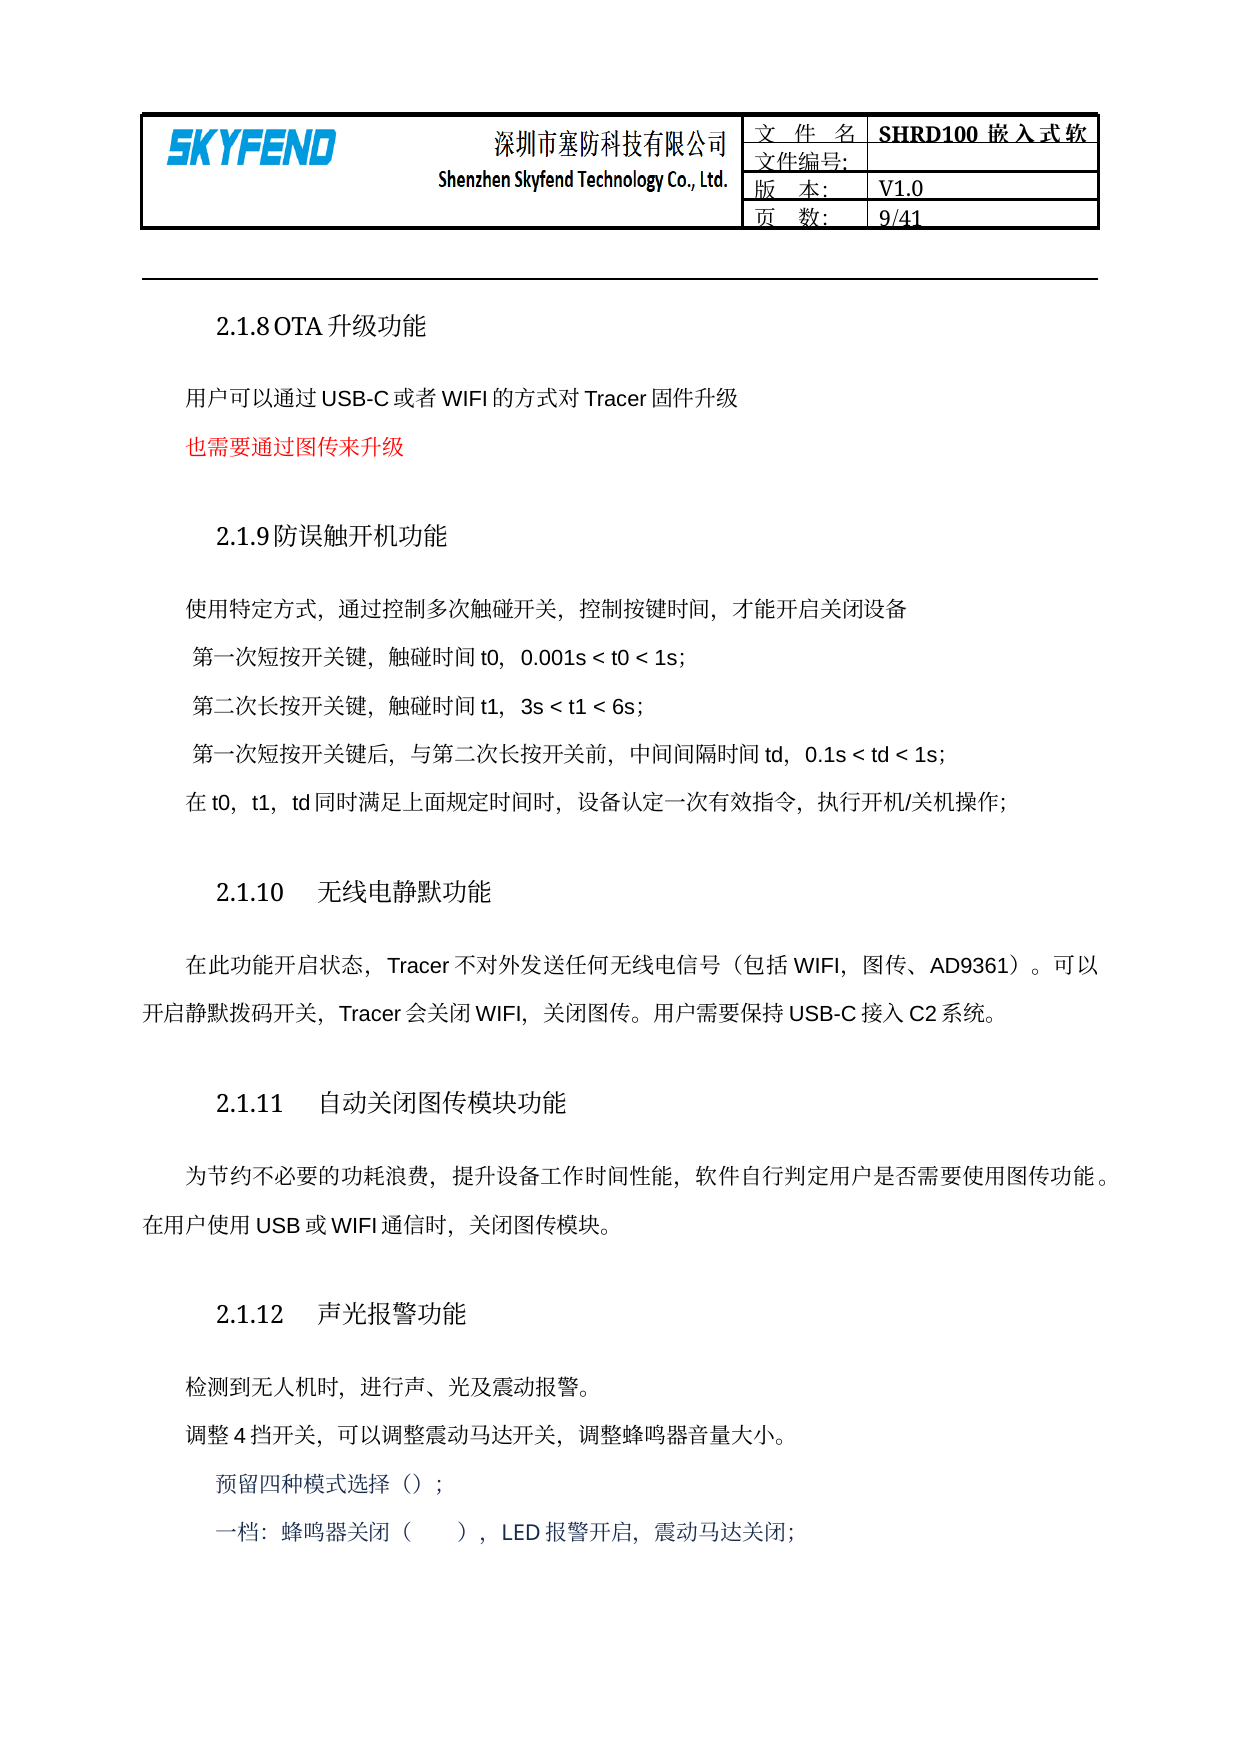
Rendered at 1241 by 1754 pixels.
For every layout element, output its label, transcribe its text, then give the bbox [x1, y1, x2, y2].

text 预留四种模式选择（）； 一档：蜂鸣器关闭（ ），LED报警开启，震动马达关闭； 二挡：蜂鸣器打开（中度），LED报警开启，震动马达关闭； 三挡：蜂鸣器打开（最大），LED报警开启，震动马达开启； 四挡：自定义档（默认：蜂鸣器打开（最大），LED报警开启，震动马达开启；） [216, 1466, 1098, 1547]
text 在t0，t1，td同时满足上面规定时间时，设备认定一次有效指令，执行开机/关机操作； [142, 785, 1098, 817]
subtitle 自动关闭图传模块功能 [216, 1069, 1098, 1134]
text 在此功能开启状态，Tracer不对外发送任何无线电信号（包括WIFI，图传、AD9361）。可以开启静默拨码开关，Tracer会关闭WIFI，关闭图传。用户需要保持USB-C接入C2系统。 [142, 947, 1098, 1028]
text 第一次短按开关键，触碰时间t0，0.001s < t0 < 1s； [142, 640, 1098, 673]
subtitle 防误触开机功能 [216, 503, 1098, 568]
text 调整4挡开关，可以调整震动马达开关，调整蜂鸣器音量大小。 [142, 1418, 1098, 1451]
text 也需要通过图传来升级 [142, 429, 1098, 462]
text 用户可以通过USB-C或者WIFI的方式对Tracer固件升级 [142, 381, 1098, 414]
text 使用特定方式，通过控制多次触碰开关，控制按键时间，才能开启关闭设备 [142, 592, 1098, 624]
subtitle 无线电静默功能 [216, 858, 1098, 923]
subtitle OTA升级功能 [216, 292, 1098, 357]
text 为节约不必要的功耗浪费，提升设备工作时间性能，软件自行判定用户是否需要使用图传功能。在用户使用USB或WIFI通信时，关闭图传模块。 [142, 1158, 1098, 1240]
picture [161, 119, 732, 199]
text 第二次长按开关键，触碰时间t1，3s < t1 < 6s； [142, 688, 1098, 721]
text 检测到无人机时，进行声、光及震动报警。 [142, 1370, 1098, 1402]
text 第一次短按开关键后，与第二次长按开关前，中间间隔时间td，0.1s < td < 1s； [142, 737, 1098, 769]
subtitle 声光报警功能 [216, 1281, 1098, 1346]
